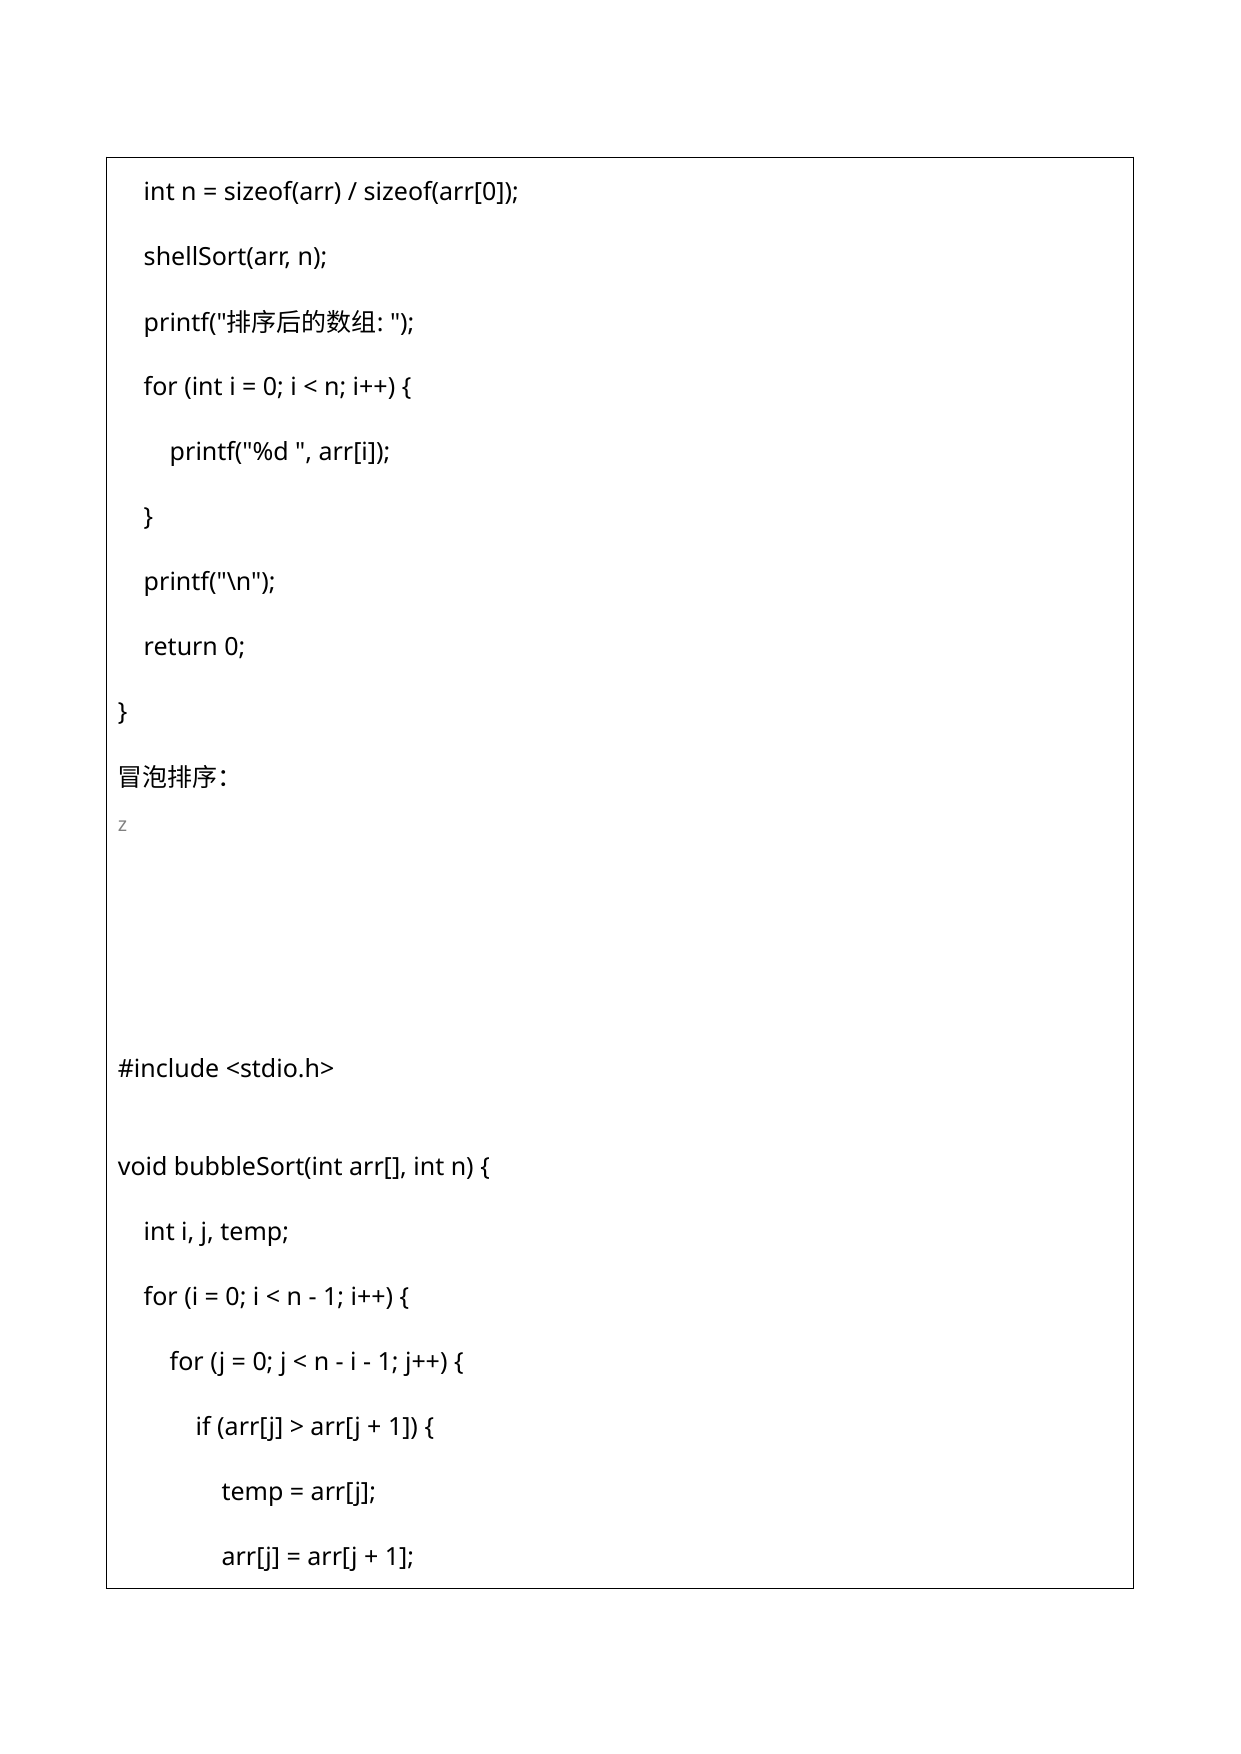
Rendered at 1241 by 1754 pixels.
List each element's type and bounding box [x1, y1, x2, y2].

table_cell [107, 158, 1133, 1588]
